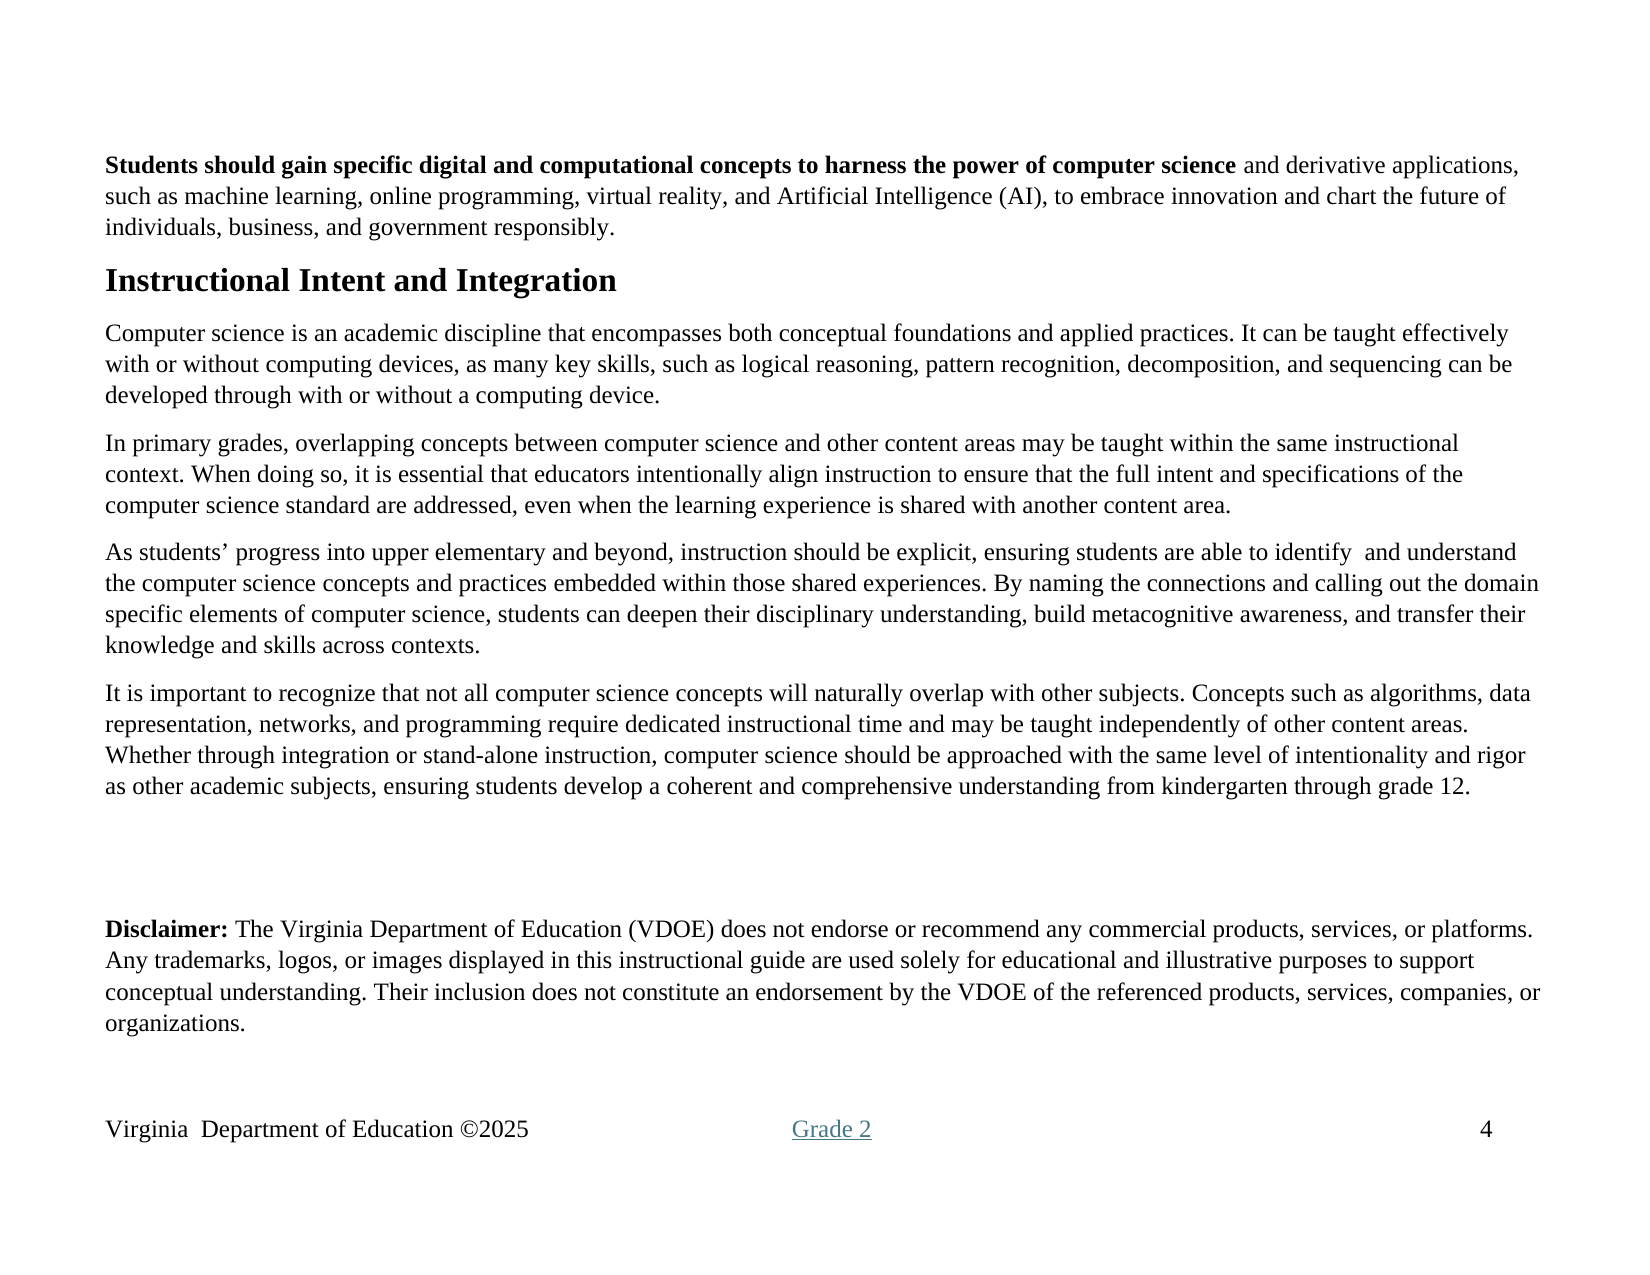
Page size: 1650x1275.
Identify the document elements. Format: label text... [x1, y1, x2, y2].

text Disclaimer: The Virginia Department of Education (VDOE) does not endorse or recommend any commercial products, services, or platforms. Any trademarks, logos, or images displayed in this instructional guide are used solely for educational and illustrative purposes to support conceptual understanding. Their inclusion does not constitute an endorsement by the VDOE of the referenced products, services, companies, or organizations. [105, 914, 1545, 1036]
text In primary grades, overlapping concepts between computer science and other content areas may be taught within the same instructional context. When doing so, it is essential that educators intentionally align instruction to ensure that the full intent and specifications of the computer science standard are addressed, even when the learning experience is shared with another content area. [105, 428, 1545, 518]
text Computer science is an academic discipline that encompasses both conceptual foundations and applied practices. It can be taught effectively with or without computing devices, as many key skills, such as logical reasoning, pattern recognition, decomposition, and sequencing can be developed through with or without a computing device. [105, 318, 1545, 409]
text As students’ progress into upper elementary and beyond, instruction should be explicit, ensuring students are able to identify and understand the computer science concepts and practices embedded within those shared experiences. By naming the connections and calling out the domain specific elements of computer science, students can deepen their disciplinary understanding, build metacognitive awareness, and transfer their knowledge and skills across contexts. [105, 537, 1545, 659]
text Students should gain specific digital and computational concepts to harness the power of computer science and derivative applications, such as machine learning, online programming, virtual reality, and Artificial Intelligence (AI), to embrace innovation and chart the future of individuals, business, and government responsibly. [105, 150, 1545, 241]
text Instructional Intent and Integration [105, 260, 1545, 298]
text It is important to recognize that not all computer science concepts will naturally overlap with other subjects. Concepts such as algorithms, data representation, networks, and programming require dedicated instructional time and may be taught independently of other content areas. Whether through integration or stand-alone instruction, computer science should be approached with the same level of intentionality and rigor as other academic subjects, ensuring students develop a coherent and comprehensive understanding from kindergarten through grade 12. [105, 678, 1545, 800]
